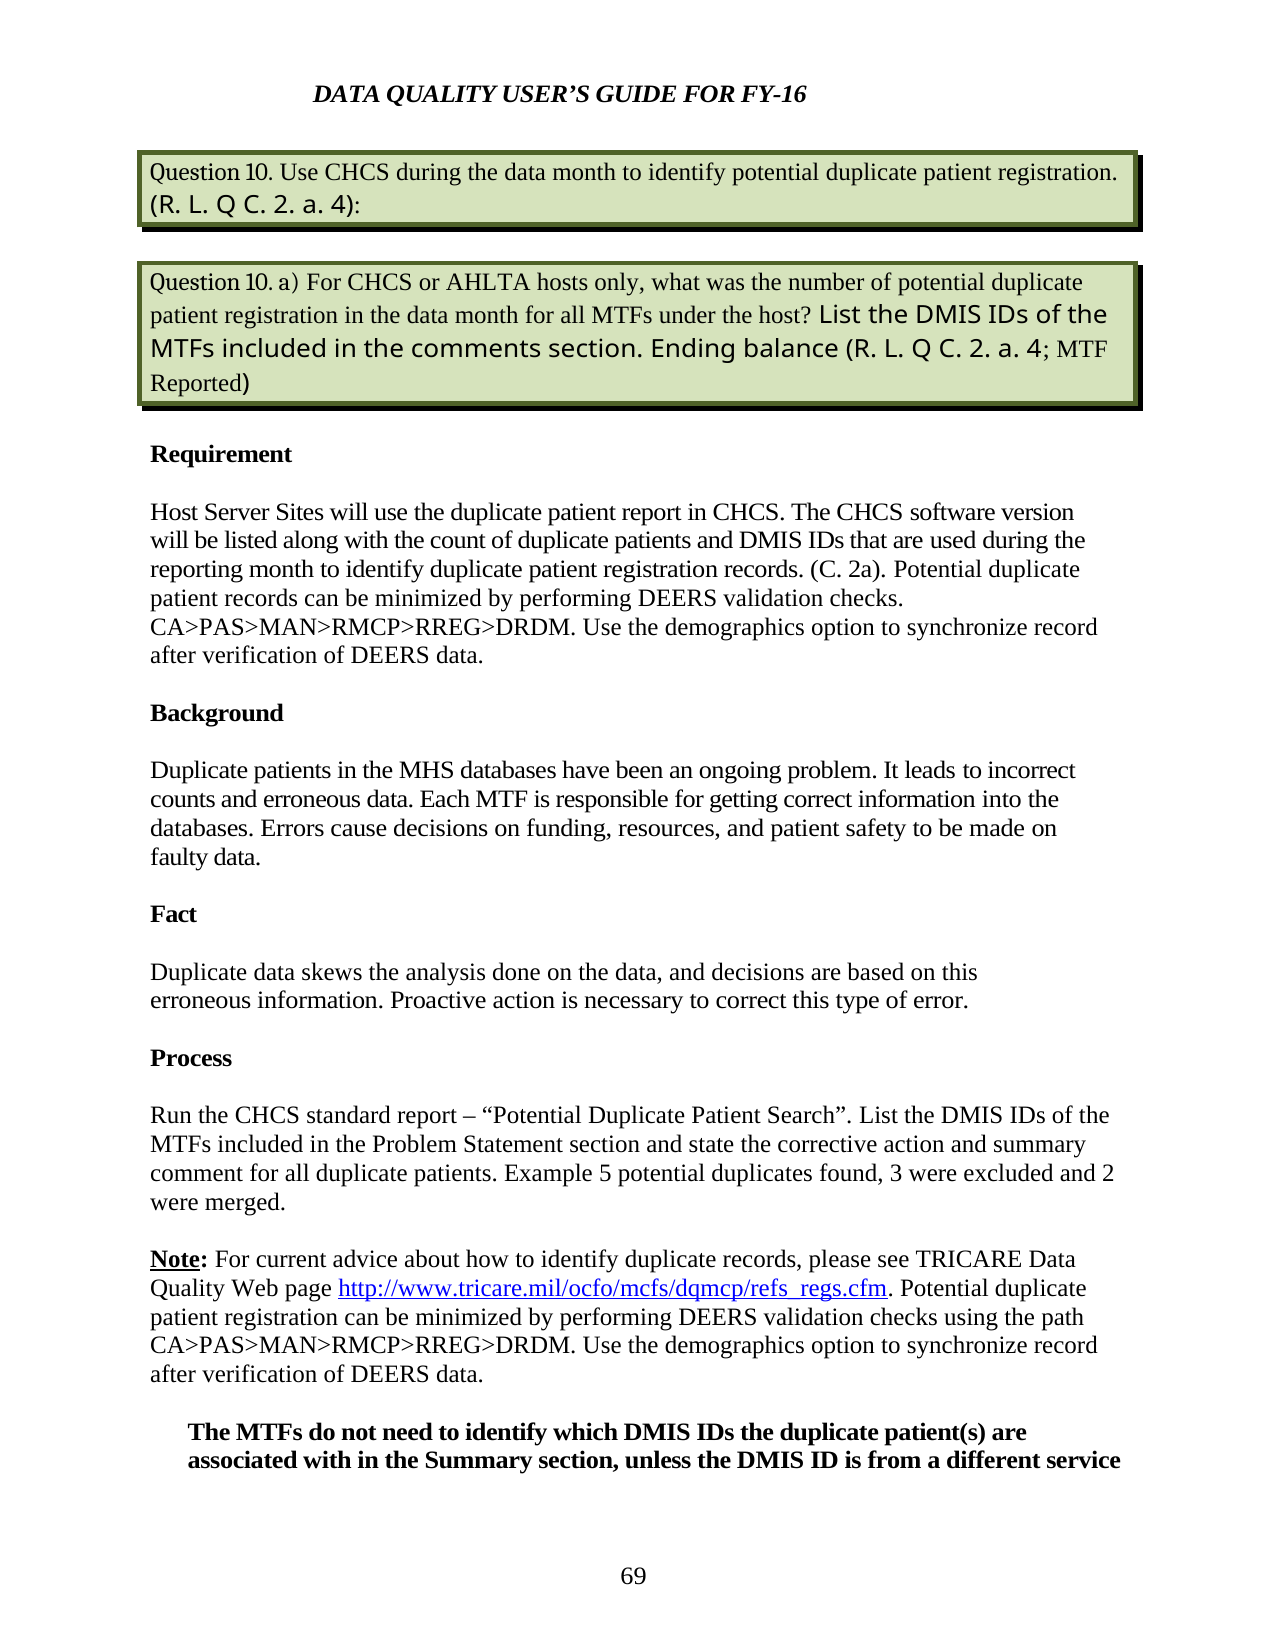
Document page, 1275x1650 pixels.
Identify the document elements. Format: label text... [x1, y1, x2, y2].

text Run the CHCS standard report – “Potential Duplicate Patient Search”. List the DMIS IDs of the MTFs included in the Problem Statement section and state the corrective action and summary comment for all duplicate patients. Example 5 potential duplicates found, 3 were excluded and 2 were merged. [150, 1101, 1125, 1216]
text Process [150, 1043, 1125, 1072]
text Requirement [150, 439, 1102, 468]
text Fact [150, 899, 1035, 928]
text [187, 1417, 1125, 1474]
text Duplicate patients in the MHS databases have been an ongoing problem. It leads to incorrect counts and erroneous data. Each MTF is responsible for getting correct information into the databases. Errors cause decisions on funding, resources, and patient safety to be made on faulty data. [150, 756, 1102, 871]
text Question 10. a) For CHCS or AHLTA hosts only, what was the number of potential duplicate patient registration in the data month for all MTFs under the host? List the DMIS IDs of the MTFs included in the comments section. Ending balance (R. L. Q C. 2. a. 4; MTF Reported) [142, 265, 1133, 401]
text Host Server Sites will use the duplicate patient report in CHCS. The CHCS software version will be listed along with the count of duplicate patients and DMIS IDs that are used during the reporting month to identify duplicate patient registration records. (C. 2a). Potential duplicate patient records can be minimized by performing DEERS validation checks. CA>PAS>MAN>RMCP>RREG>DRDM. Use the demographics option to synchronize record after verification of DEERS data. [150, 497, 1102, 669]
text Background [150, 698, 1102, 727]
text Note: For current advice about how to identify duplicate records, please see TRICARE Data Quality Web page http://www.tricare.mil/ocfo/mcfs/dqmcp/refs_regs.cfm. Potential duplicate patient registration can be minimized by performing DEERS validation checks using the path CA>PAS>MAN>RMCP>RREG>DRDM. Use the demographics option to synchronize record after verification of DEERS data. [150, 1244, 1125, 1388]
text Duplicate data skews the analysis done on the data, and decisions are based on this erroneous information. Proactive action is necessary to correct this type of error. [150, 957, 1035, 1014]
text Question 10. Use CHCS during the data month to identify potential duplicate patient registration. (R. L. Q C. 2. a. 4): [142, 155, 1133, 222]
